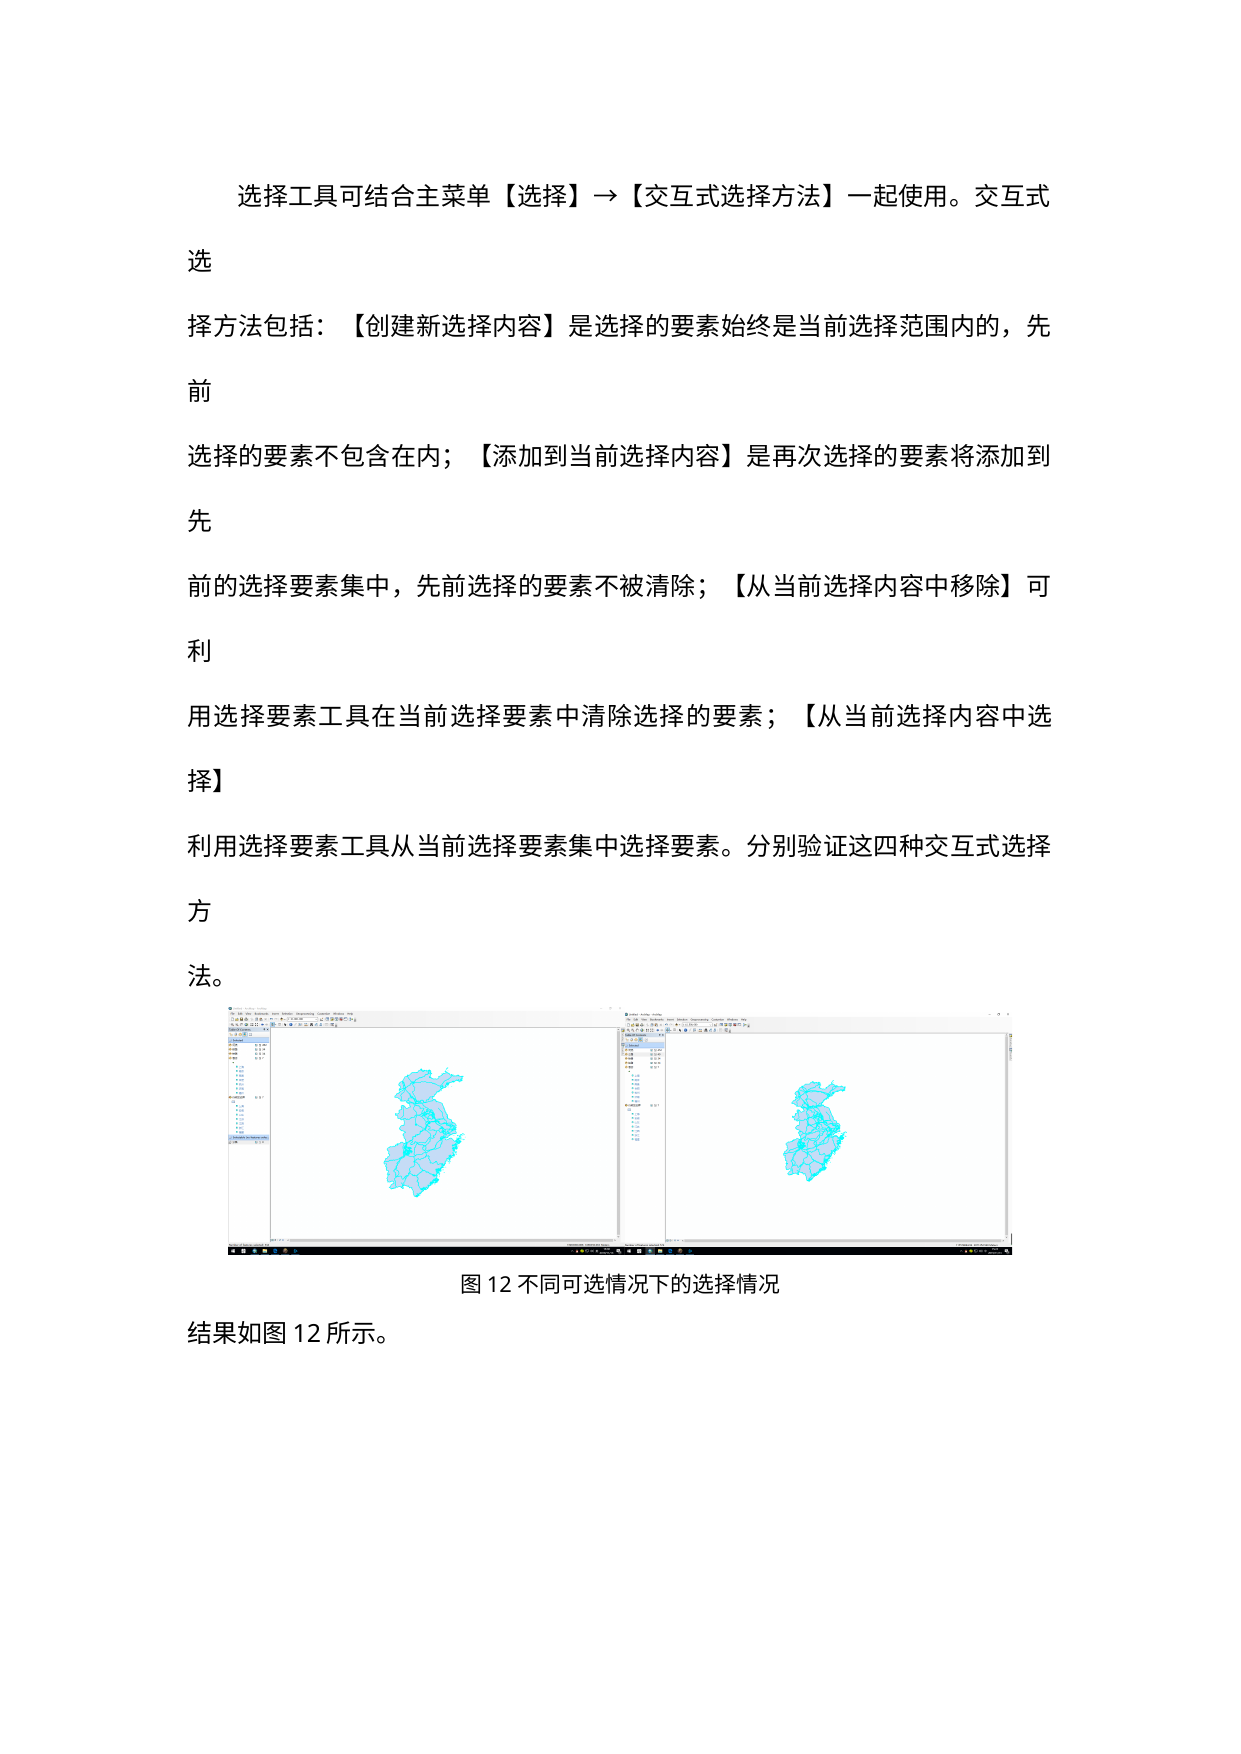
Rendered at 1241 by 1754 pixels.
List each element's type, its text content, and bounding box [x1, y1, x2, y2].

text 选择的要素不包含在内；【添加到当前选择内容】是再次选择的要素将添加到先 [187, 422, 1053, 552]
text 前的选择要素集中，先前选择的要素不被清除；【从当前选择内容中移除】可利 [187, 552, 1053, 682]
text 法。 [187, 942, 1053, 1007]
text 择方法包括：【创建新选择内容】是选择的要素始终是当前选择范围内的，先前 [187, 292, 1053, 422]
text 图12 不同可选情况下的选择情况 [187, 1267, 1053, 1299]
text 利用选择要素工具从当前选择要素集中选择要素。分别验证这四种交互式选择方 [187, 812, 1053, 942]
text 结果如图12所示。 [187, 1299, 1053, 1364]
picture [228, 1007, 1013, 1255]
text 用选择要素工具在当前选择要素中清除选择的要素；【从当前选择内容中选择】 [187, 682, 1053, 812]
text 选择工具可结合主菜单【选择】→【交互式选择方法】一起使用。交互式选 [187, 162, 1053, 292]
